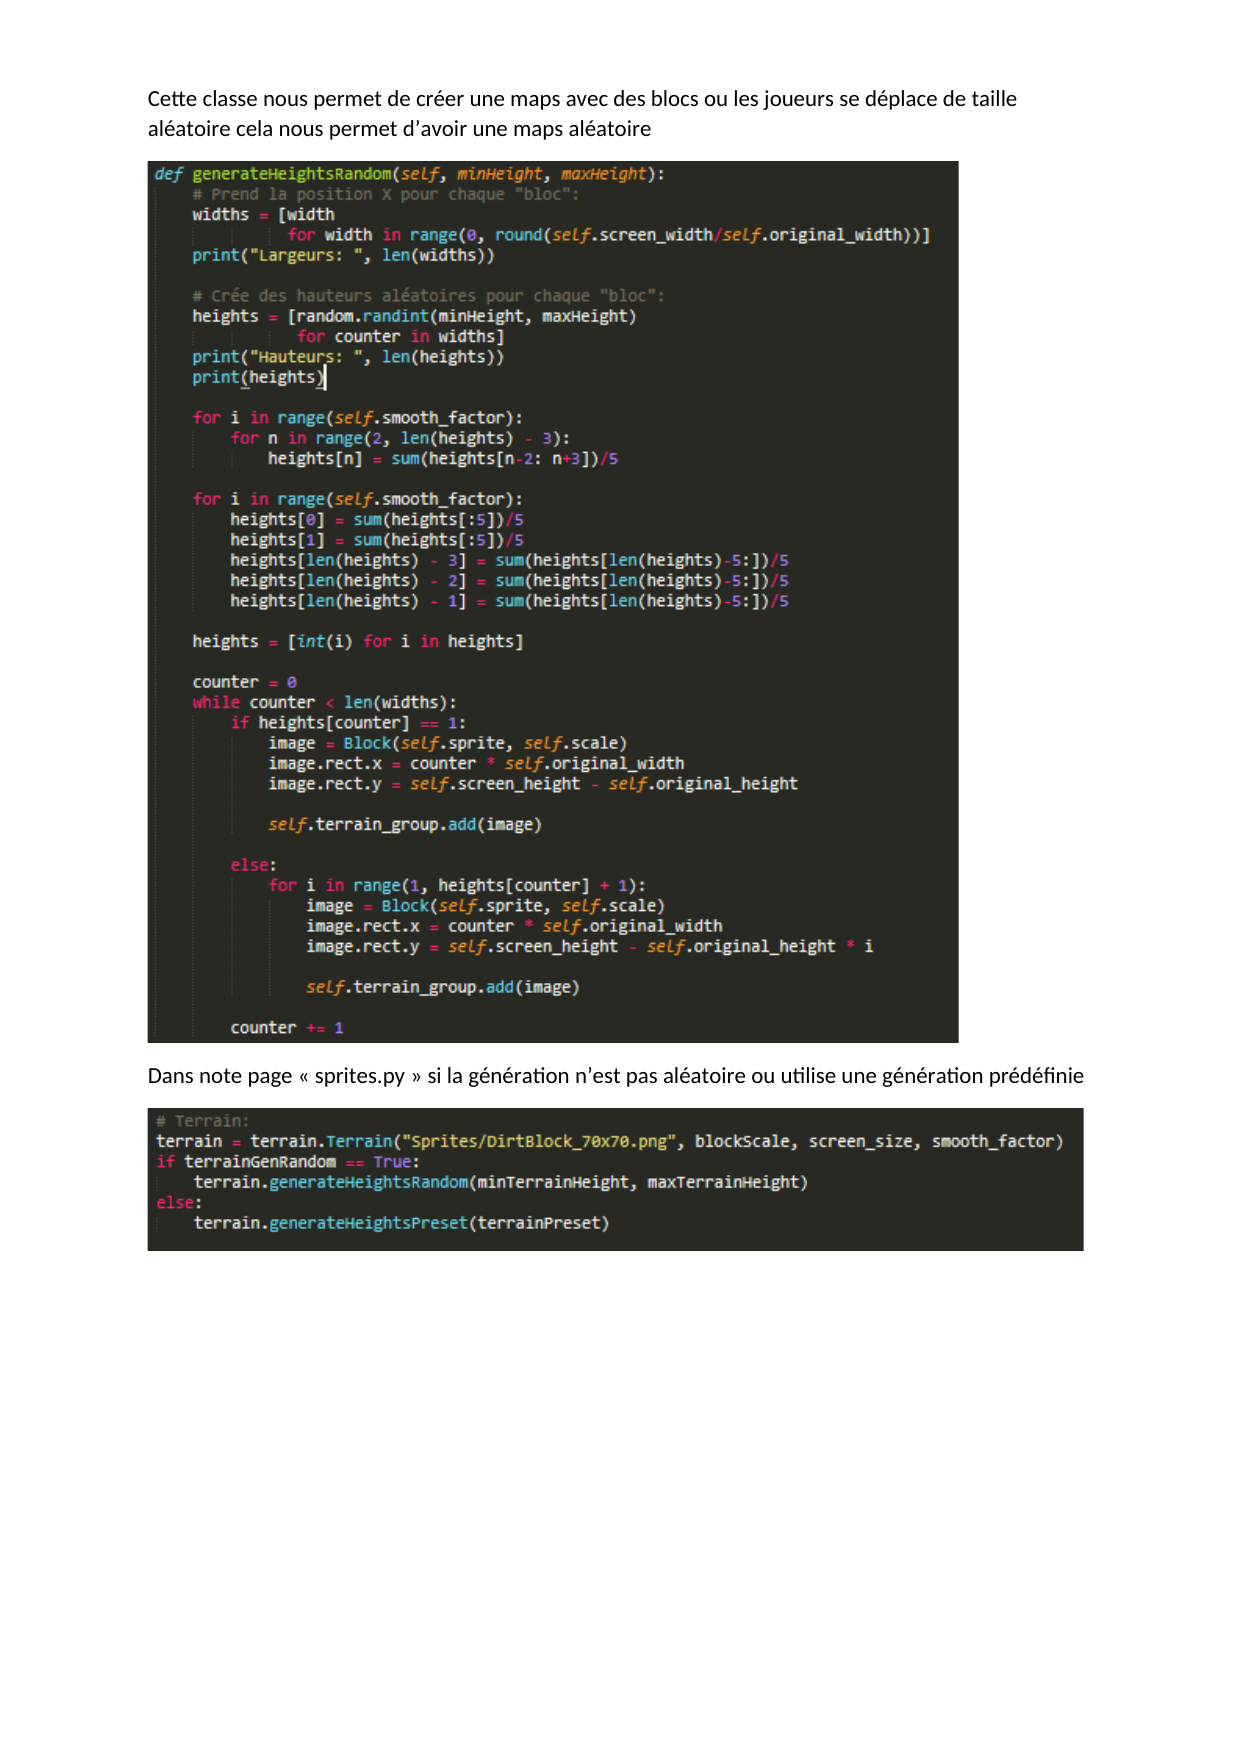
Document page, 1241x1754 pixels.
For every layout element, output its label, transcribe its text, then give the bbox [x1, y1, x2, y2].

text Cette classe nous permet de créer une maps avec des blocs ou les joueurs se déplace de taille aléatoire cela nous permet d’avoir une maps aléatoire [148, 84, 1093, 143]
picture [147, 161, 959, 1043]
text Dans note page « sprites.py » si la génération n’est pas aléatoire ou utilise une génération prédéfinie [148, 1062, 1093, 1089]
picture [147, 1108, 1084, 1251]
